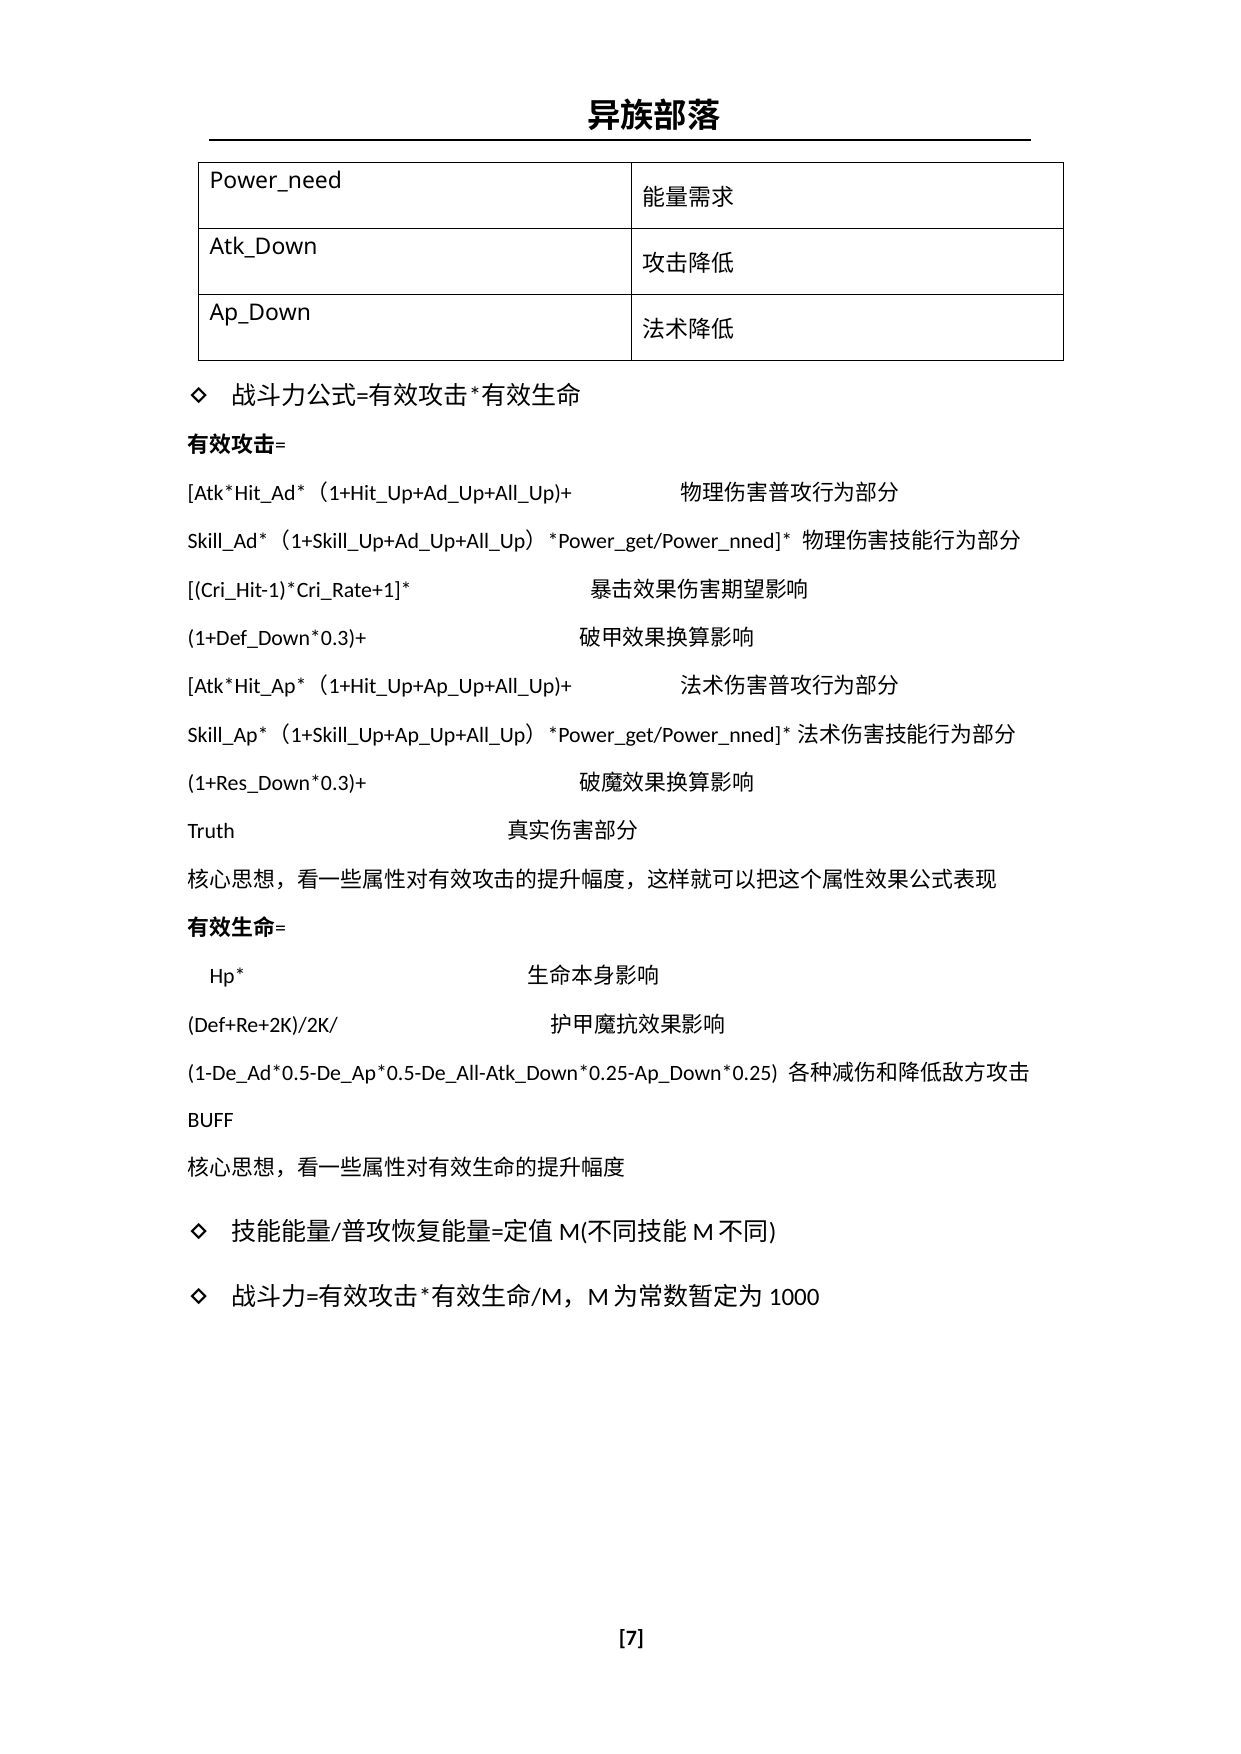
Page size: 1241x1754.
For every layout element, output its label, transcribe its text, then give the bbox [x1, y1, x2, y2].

text [Atk*Hit_Ad*（1+Hit_Up+Ad_Up+All_Up)+ 物理伤害普攻行为部分 [187, 474, 1031, 507]
table_cell 法术降低 [632, 295, 1063, 360]
text Truth 真实伤害部分 [187, 813, 1031, 845]
text (1-De_Ad*0.5-De_Ap*0.5-De_All-Atk_Down*0.25-Ap_Down*0.25) 各种减伤和降低敌方攻击BUFF [187, 1054, 1031, 1136]
text 有效攻击= [187, 426, 1031, 459]
table_cell Power_need [199, 163, 631, 228]
table_cell Atk_Down [199, 229, 631, 294]
text (1+Def_Down*0.3)+ 破甲效果换算影响 [187, 619, 1031, 652]
text Skill_Ap*（1+Skill_Up+Ap_Up+All_Up）*Power_get/Power_nned]* 法术伤害技能行为部分 [187, 716, 1031, 749]
text Skill_Ad*（1+Skill_Up+Ad_Up+All_Up）*Power_get/Power_nned]* 物理伤害技能行为部分 [187, 523, 1031, 555]
text (1+Res_Down*0.3)+ 破魔效果换算影响 [187, 764, 1031, 797]
text 技能能量/普攻恢复能量=定值M(不同技能M不同) [187, 1197, 1053, 1262]
text [Atk*Hit_Ap*（1+Hit_Up+Ap_Up+All_Up)+ 法术伤害普攻行为部分 [187, 668, 1031, 700]
text 核心思想，看一些属性对有效攻击的提升幅度，这样就可以把这个属性效果公式表现 [187, 861, 1031, 894]
text [(Cri_Hit-1)*Cri_Rate+1]* 暴击效果伤害期望影响 [187, 571, 1031, 604]
table_cell 能量需求 [632, 163, 1063, 228]
table_cell 攻击降低 [632, 229, 1063, 294]
text 有效生命= [187, 909, 1031, 942]
text 战斗力公式=有效攻击*有效生命 [187, 361, 1053, 426]
text Hp* 生命本身影响 [209, 958, 1031, 990]
text 核心思想，看一些属性对有效生命的提升幅度 [187, 1149, 1031, 1182]
text (Def+Re+2K)/2K/ 护甲魔抗效果影响 [187, 1006, 1031, 1039]
table_cell Ap_Down [199, 295, 631, 360]
text 战斗力=有效攻击*有效生命/M，M为常数暂定为1000 [187, 1262, 1053, 1327]
